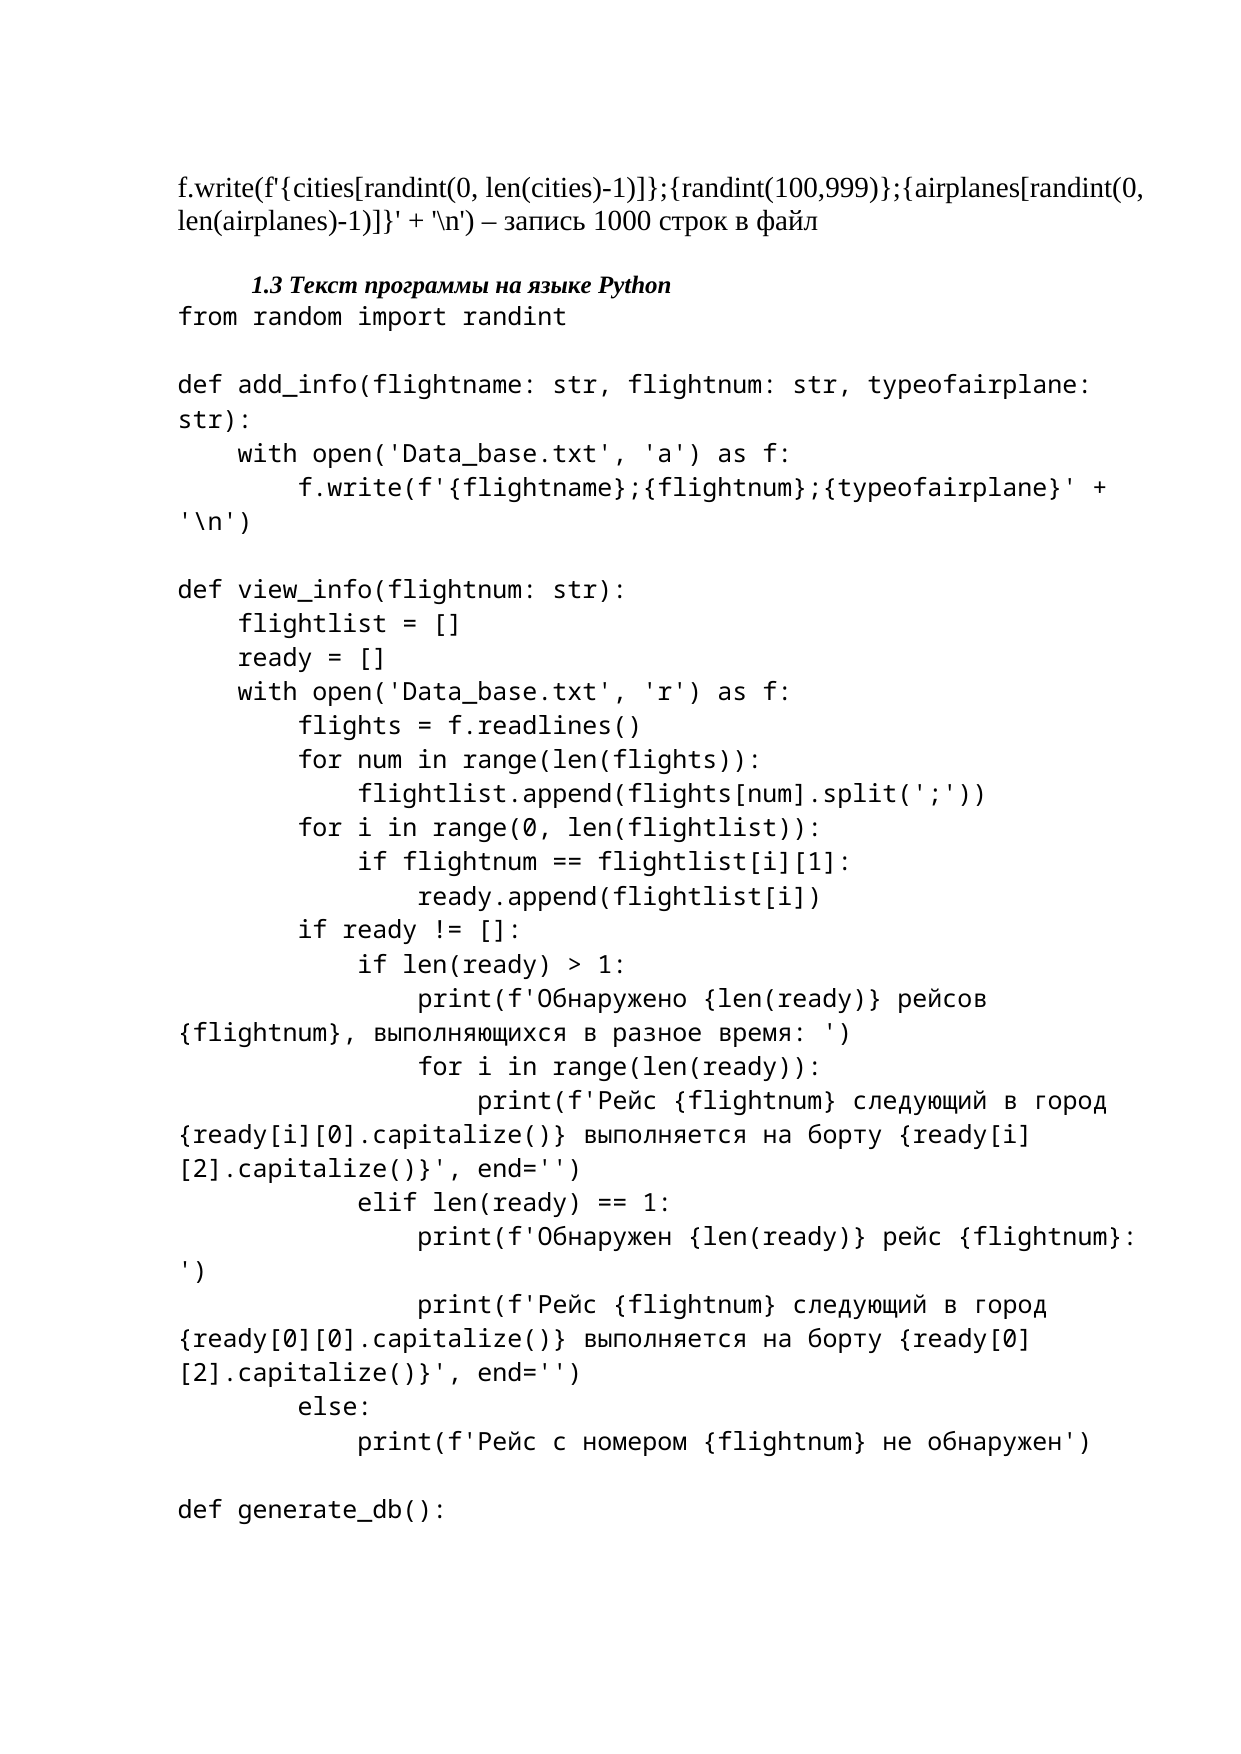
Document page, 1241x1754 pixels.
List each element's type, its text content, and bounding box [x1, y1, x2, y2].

text def view_info(flightnum: str): [177, 572, 1152, 606]
text flightlist = [] [177, 606, 1152, 640]
text print(f'Обнаружено {len(ready)} рейсов {flightnum}, выполняющихся в разное время: ') [177, 980, 1152, 1048]
text flightlist.append(flights[num].split(';')) [177, 776, 1152, 810]
text print(f'Рейс {flightnum} следующий в город {ready[i][0].capitalize()} выполняется на борту {ready[i][2].capitalize()}', end='') [177, 1082, 1152, 1185]
text def add_info(flightname: str, flightnum: str, typeofairplane: str): [177, 367, 1152, 435]
text f.write(f'{cities[randint(0, len(cities)-1)]};{randint(100,999)};{airplanes[randint(0, len(airplanes)-1)]}' + '\n') – запись 1000 строк в файл [177, 170, 1152, 237]
text def generate_db(): [177, 1491, 1152, 1525]
text print(f'Рейс с номером {flightnum} не обнаружен') [177, 1423, 1152, 1457]
text f.write(f'{flightname};{flightnum};{typeofairplane}' + '\n') [177, 469, 1152, 537]
text for num in range(len(flights)): [177, 742, 1152, 776]
text with open('Data_base.txt', 'r') as f: [177, 674, 1152, 708]
text print(f'Обнаружен {len(ready)} рейс {flightnum}: ') [177, 1219, 1152, 1287]
text print(f'Рейс {flightnum} следующий в город {ready[0][0].capitalize()} выполняется на борту {ready[0][2].capitalize()}', end='') [177, 1287, 1152, 1389]
text if ready != []: [177, 912, 1152, 946]
text from random import randint [177, 299, 1152, 333]
text if len(ready) > 1: [177, 946, 1152, 980]
text else: [177, 1389, 1152, 1423]
text 1.3 Текст программы на языке Python [177, 270, 1152, 299]
text ready = [] [177, 640, 1152, 674]
text if flightnum == flightlist[i][1]: [177, 844, 1152, 878]
text for i in range(len(ready)): [177, 1048, 1152, 1082]
text with open('Data_base.txt', 'a') as f: [177, 435, 1152, 469]
text flights = f.readlines() [177, 708, 1152, 742]
text for i in range(0, len(flightlist)): [177, 810, 1152, 844]
text elif len(ready) == 1: [177, 1185, 1152, 1219]
text ready.append(flightlist[i]) [177, 878, 1152, 912]
